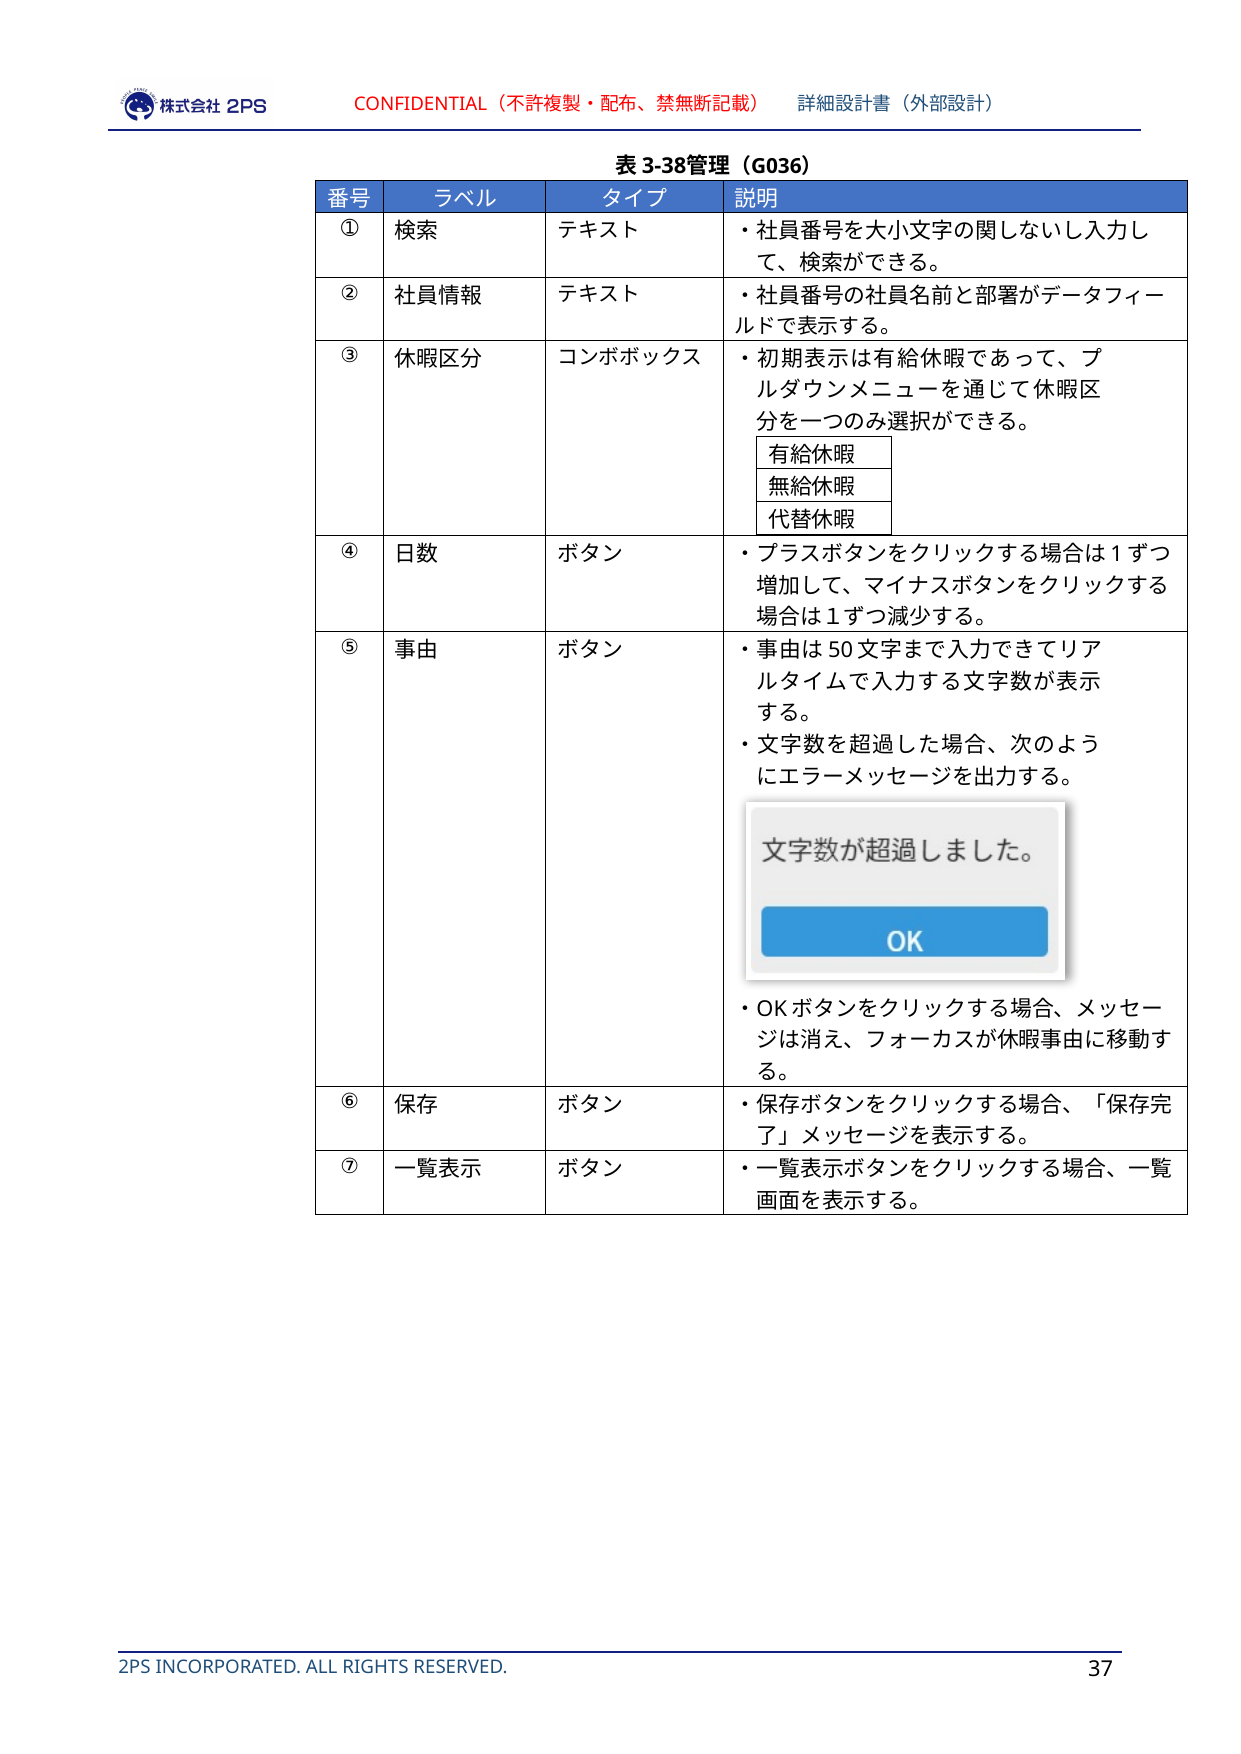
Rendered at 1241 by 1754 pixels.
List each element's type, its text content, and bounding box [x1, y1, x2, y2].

table_cell 社員情報 [384, 278, 545, 339]
table_cell ・一覧表示ボタンをクリックする場合、一覧画面を表示する。 [724, 1151, 1187, 1214]
table_cell テキスト [546, 213, 723, 277]
table_header 説明 [724, 181, 1187, 212]
table_cell ・社員番号の社員名前と部署がデータフィールドで表示する。 [724, 278, 1187, 339]
table_cell ボタン [546, 1151, 723, 1214]
picture [116, 78, 273, 129]
table_cell ④ [316, 536, 383, 631]
table_cell ③ [316, 341, 383, 535]
table_cell テキスト [546, 278, 723, 339]
table_cell ⑥ [316, 1087, 383, 1150]
table_cell ⑦ [316, 1151, 383, 1214]
table_cell ・社員番号を大小文字の関しないし入力して、検索ができる。 [724, 213, 1187, 277]
table_cell ボタン [546, 632, 723, 1086]
table_cell コンボボックス [546, 341, 723, 535]
table_cell ② [316, 278, 383, 339]
table_header ラベル [384, 181, 545, 212]
table_cell 保存 [384, 1087, 545, 1150]
table_cell ➀ [316, 213, 383, 277]
table_cell 検索 [384, 213, 545, 277]
table_cell ボタン [546, 536, 723, 631]
table_header 番号 [316, 181, 383, 212]
table_cell 事由 [384, 632, 545, 1086]
table_cell 日数 [384, 536, 545, 631]
table_cell ・保存ボタンをクリックする場合、「保存完了」メッセージを表示する。 [724, 1087, 1187, 1150]
table_cell 一覧表示 [384, 1151, 545, 1214]
table_header タイプ [546, 181, 723, 212]
table_cell ボタン [546, 1087, 723, 1150]
table_cell 休暇区分 [384, 341, 545, 535]
table_cell ⑤ [316, 632, 383, 1086]
table_cell ・初期表示は有給休暇であって、プルダウンメニューを通じて休暇区分を一つのみ選択ができる。 [724, 341, 1187, 535]
table_cell ・事由は50文字まで入力できてリアルタイムで入力する文字数が表示する。 ・文字数を超過した場合、次のようにエラーメッセージを出力する。 ・OKボタンをクリックする場合、メッセージは消え、フォーカスが休暇事由に移動する。 [724, 632, 1187, 1086]
picture [746, 802, 1065, 980]
table_cell ・プラスボタンをクリックする場合は1ずつ増加して、マイナスボタンをクリックする場合は１ずつ減少する。 [724, 536, 1187, 631]
